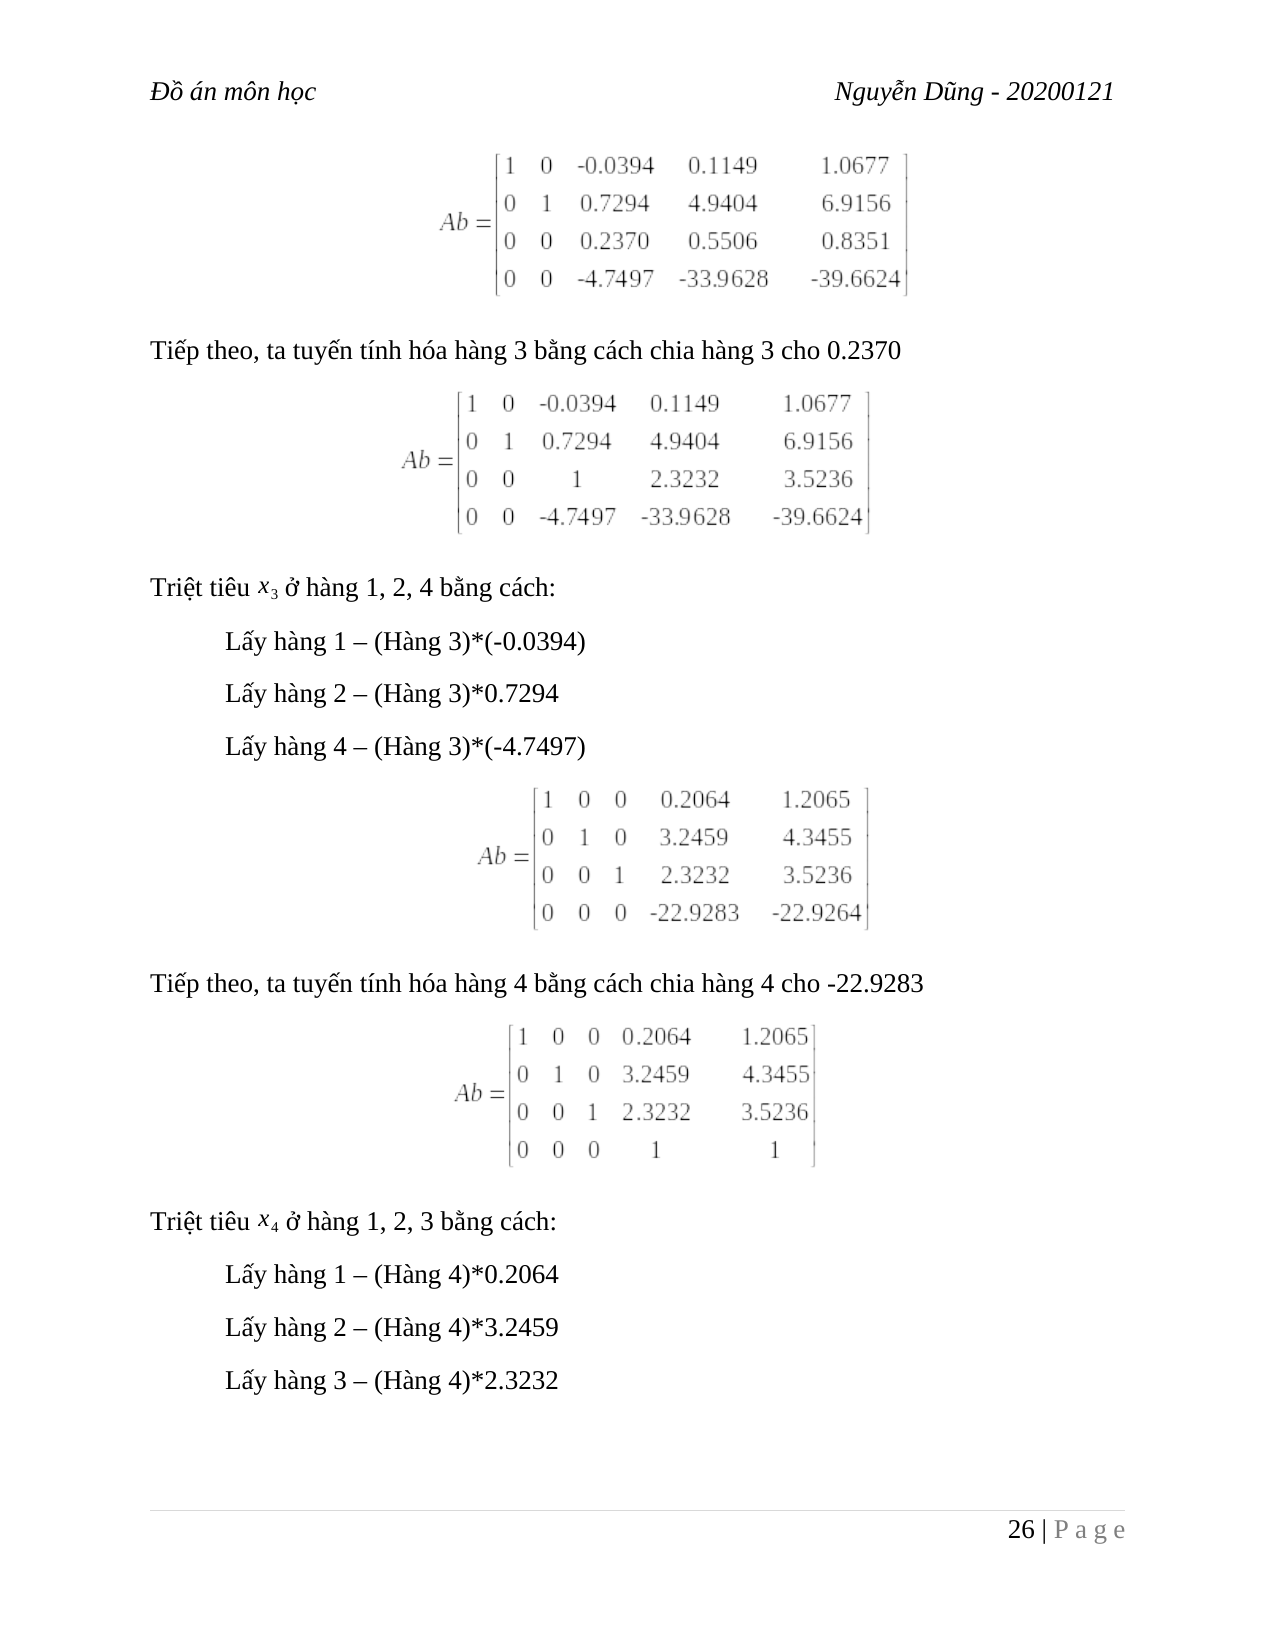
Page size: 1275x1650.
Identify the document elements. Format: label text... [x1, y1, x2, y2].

text Lấy hàng 4 – (Hàng 3)*(-4.7497) [150, 730, 1125, 762]
text Lấy hàng 1 – (Hàng 3)*(-0.0394) [150, 624, 1125, 656]
text Lấy hàng 1 – (Hàng 4)*0.2064 [150, 1258, 1125, 1289]
text Lấy hàng 2 – (Hàng 4)*3.2459 [150, 1311, 1125, 1342]
text Triệt tiêu ở hàng 1, 2, 3 bằng cách: [150, 1205, 1125, 1236]
text Lấy hàng 3 – (Hàng 4)*2.3232 [150, 1364, 1125, 1395]
text Tiếp theo, ta tuyến tính hóa hàng 3 bằng cách chia hàng 3 cho 0.2370 [150, 334, 1125, 365]
text Tiếp theo, ta tuyến tính hóa hàng 4 bằng cách chia hàng 4 cho -22.9283 [150, 968, 1125, 999]
text Triệt tiêu ở hàng 1, 2, 4 bằng cách: [150, 571, 1125, 603]
text Lấy hàng 2 – (Hàng 3)*0.7294 [150, 677, 1125, 709]
